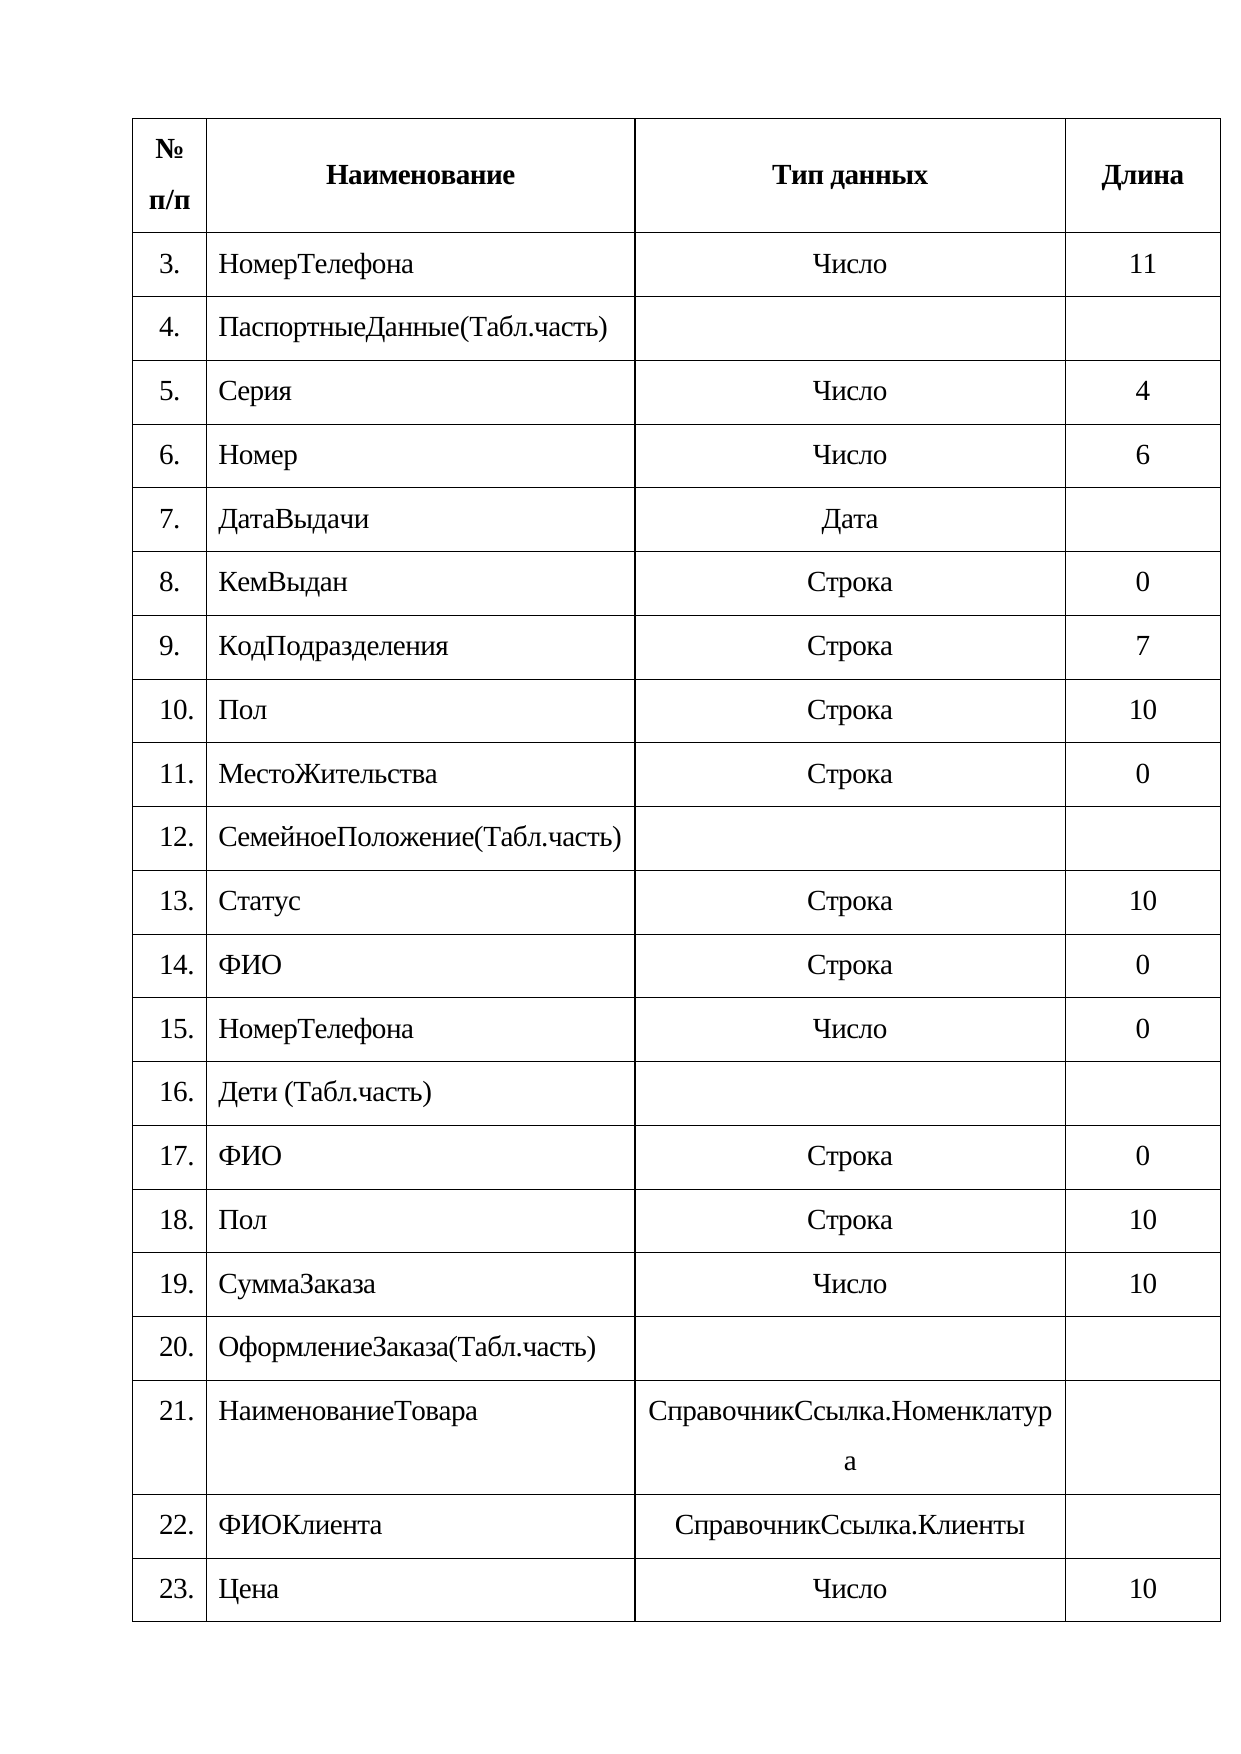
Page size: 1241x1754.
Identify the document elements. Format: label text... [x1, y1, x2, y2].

table_cell [133, 743, 206, 806]
table_cell 10 [1066, 1190, 1220, 1252]
table_cell 0 [1066, 743, 1220, 806]
table_header Наименование [207, 119, 634, 232]
table_cell ФИО [207, 935, 634, 997]
table_cell [1066, 488, 1220, 551]
table_cell Число [636, 998, 1065, 1061]
table_cell НомерТелефона [207, 998, 634, 1061]
table_cell 10 [1066, 1253, 1220, 1316]
table_cell 7 [1066, 616, 1220, 678]
table_header Длина [1066, 119, 1220, 232]
table_cell 0 [1066, 935, 1220, 997]
table_cell ОформлениеЗаказа(Табл.часть) [207, 1317, 634, 1380]
table_cell [133, 361, 206, 423]
table_cell 11 [1066, 233, 1220, 296]
table_cell [636, 807, 1065, 870]
table_cell Число [636, 233, 1065, 296]
table_cell Строка [636, 680, 1065, 742]
table_cell ДатаВыдачи [207, 488, 634, 551]
table_cell [133, 935, 206, 997]
table_cell [133, 233, 206, 296]
table_cell [133, 616, 206, 678]
table_cell Число [636, 361, 1065, 423]
table_cell [1066, 297, 1220, 360]
table_cell [133, 680, 206, 742]
table_cell Строка [636, 743, 1065, 806]
table_cell ФИО [207, 1126, 634, 1188]
table_cell Строка [636, 935, 1065, 997]
table_cell КодПодразделения [207, 616, 634, 678]
table_cell СемейноеПоложение(Табл.часть) [207, 807, 634, 870]
table_cell Число [636, 1253, 1065, 1316]
table_cell Строка [636, 1190, 1065, 1252]
table_cell Статус [207, 871, 634, 933]
table_cell [133, 871, 206, 933]
table_cell Строка [636, 552, 1065, 615]
table_cell 4 [1066, 361, 1220, 423]
table_cell Дата [636, 488, 1065, 551]
table_cell Строка [636, 1126, 1065, 1188]
table_header Тип данных [636, 119, 1065, 232]
table_cell [133, 1495, 206, 1557]
table_cell [133, 1253, 206, 1316]
table_cell [133, 1126, 206, 1188]
table_cell [1066, 807, 1220, 870]
table_cell [133, 488, 206, 551]
table_cell [133, 552, 206, 615]
table_cell СуммаЗаказа [207, 1253, 634, 1316]
table_cell Пол [207, 680, 634, 742]
table_cell [1066, 1317, 1220, 1380]
table_cell Дети (Табл.часть) [207, 1062, 634, 1125]
table_cell НаименованиеТовара [207, 1381, 634, 1494]
table_cell ФИОКлиента [207, 1495, 634, 1557]
table_cell [1066, 1381, 1220, 1494]
table_cell [133, 807, 206, 870]
table_cell [133, 425, 206, 487]
table_cell Число [636, 425, 1065, 487]
table_cell 0 [1066, 1126, 1220, 1188]
table_cell Строка [636, 616, 1065, 678]
table_cell [133, 1381, 206, 1494]
table_cell 0 [1066, 998, 1220, 1061]
table_cell [133, 1190, 206, 1252]
table_header № п/п [133, 119, 206, 232]
table_cell [133, 1559, 206, 1621]
table_cell 10 [1066, 1559, 1220, 1621]
table_cell [636, 297, 1065, 360]
table_cell 10 [1066, 680, 1220, 742]
table_cell 6 [1066, 425, 1220, 487]
table_cell [133, 1062, 206, 1125]
table_cell [1066, 1495, 1220, 1557]
table_cell Серия [207, 361, 634, 423]
table_cell ПаспортныеДанные(Табл.часть) [207, 297, 634, 360]
table_cell [636, 1317, 1065, 1380]
table_cell Цена [207, 1559, 634, 1621]
table_cell Строка [636, 871, 1065, 933]
table_cell КемВыдан [207, 552, 634, 615]
table_cell [1066, 1062, 1220, 1125]
table_cell [133, 998, 206, 1061]
table_cell [133, 1317, 206, 1380]
table_cell СправочникСсылка.Номенклатура [636, 1381, 1065, 1494]
table_cell 10 [1066, 871, 1220, 933]
table_cell НомерТелефона [207, 233, 634, 296]
table_cell Пол [207, 1190, 634, 1252]
table_cell [133, 297, 206, 360]
table_cell СправочникСсылка.Клиенты [636, 1495, 1065, 1557]
table_cell МестоЖительства [207, 743, 634, 806]
table_cell Число [636, 1559, 1065, 1621]
table_cell 0 [1066, 552, 1220, 615]
table_cell [636, 1062, 1065, 1125]
table_cell Номер [207, 425, 634, 487]
